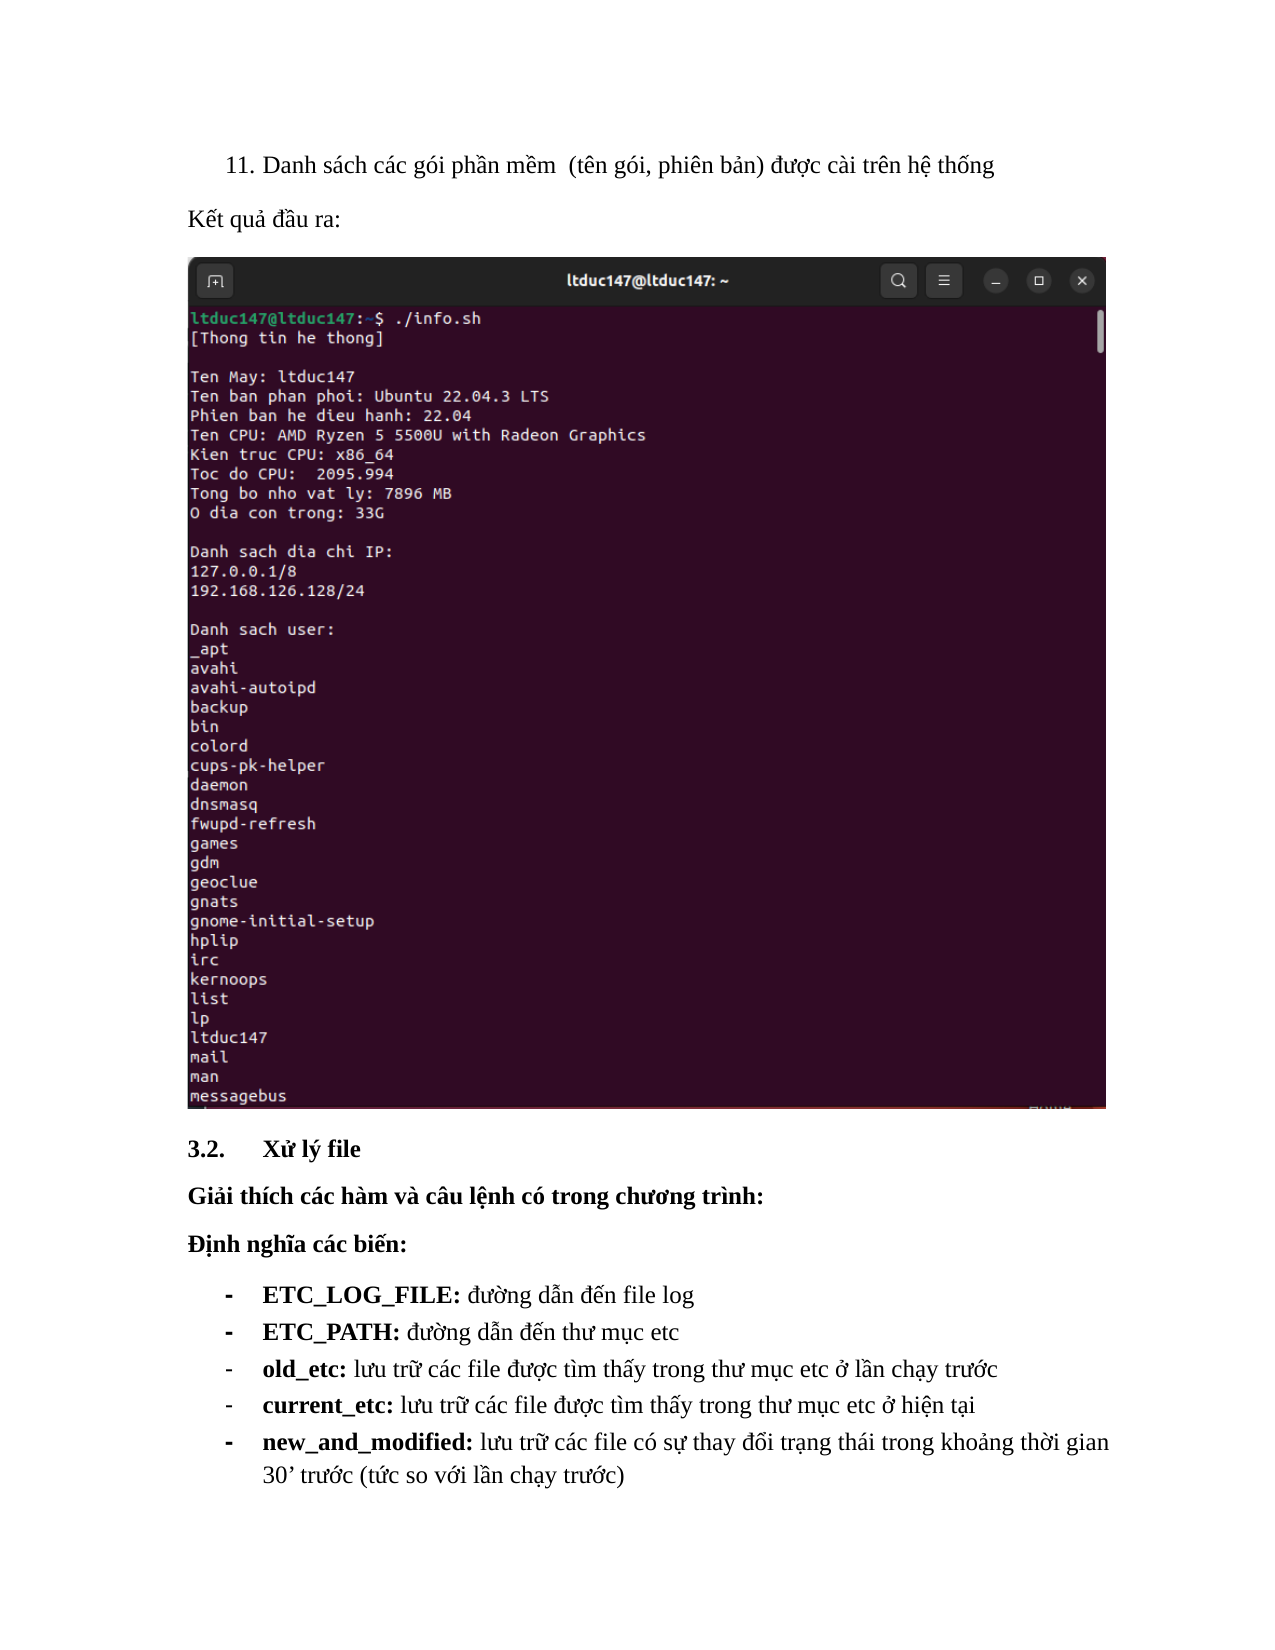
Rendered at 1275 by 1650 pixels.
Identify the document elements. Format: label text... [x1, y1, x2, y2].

text Giải thích các hàm và câu lệnh có trong chương trình: [187, 1181, 1125, 1210]
list Danh sách các gói phần mềm (tên gói, phiên bản) được cài trên hệ thống [225, 150, 1125, 179]
list Xử lý file [187, 1134, 1125, 1162]
list old_etc: lưu trữ các file được tìm thấy trong thư mục etc ở lần chạy trước [225, 1350, 1125, 1384]
list new_and_modified: lưu trữ các file có sự thay đổi trạng thái trong khoảng thời gian 30’ trước (tức so với lần chạy trước) [225, 1424, 1125, 1489]
text Kết quả đầu ra: [187, 204, 1125, 233]
picture [187, 257, 1106, 1109]
list ETC_PATH: đường dẫn đến thư mục etc [225, 1313, 1125, 1348]
list current_etc: lưu trữ các file được tìm thấy trong thư mục etc ở hiện tại [225, 1387, 1125, 1421]
list ETC_LOG_FILE: đường dẫn đến file log [225, 1277, 1125, 1311]
text Định nghĩa các biến: [187, 1229, 1125, 1258]
